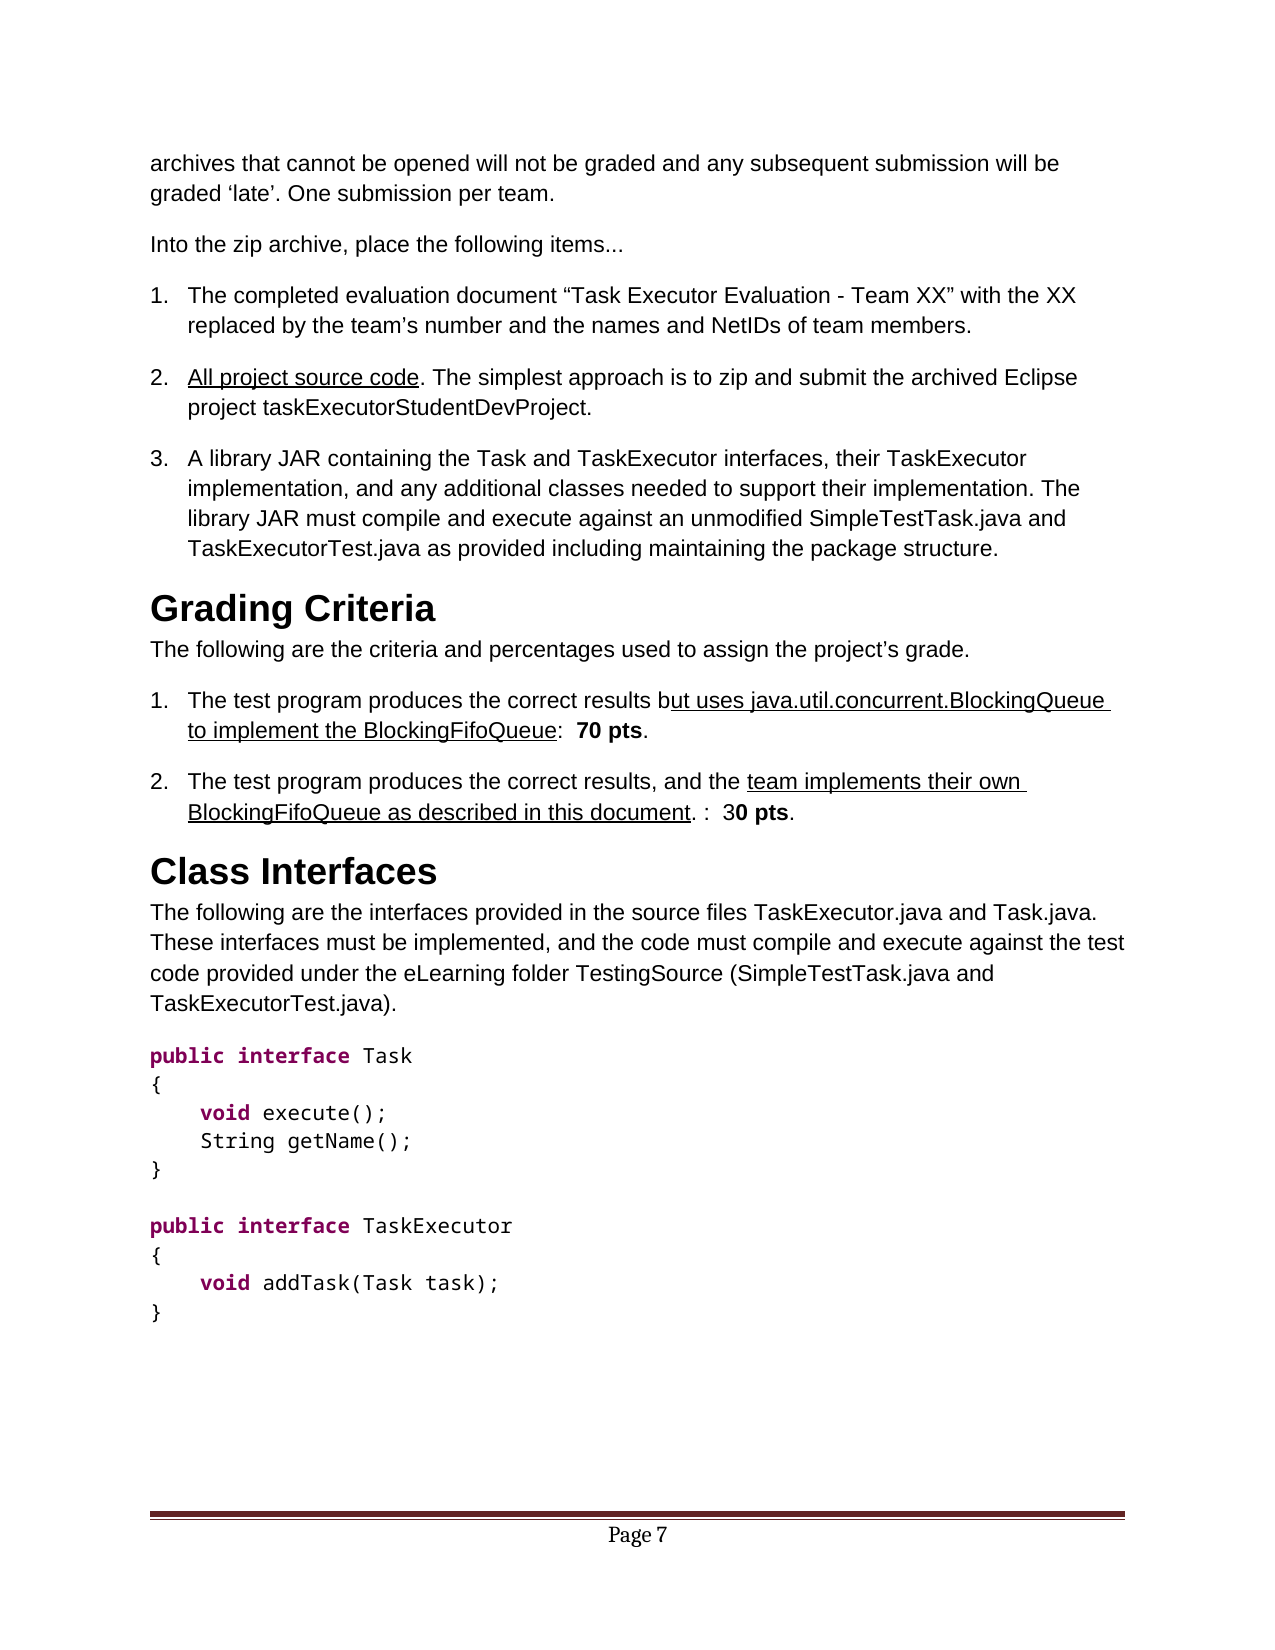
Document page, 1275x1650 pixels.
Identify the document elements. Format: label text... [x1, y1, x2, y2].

text } [150, 1154, 1125, 1183]
text { [150, 1069, 1125, 1098]
text } [150, 1297, 1125, 1325]
list The test program produces the correct results, and the team implements their own BlockingFifoQueue as described in this document. : 30 pts. [150, 768, 1125, 825]
list A library JAR containing the Task and TaskExecutor interfaces, their TaskExecutor implementation, and any additional classes needed to support their implementation. The library JAR must compile and execute against an unmodified SimpleTestTask.java and TaskExecutorTest.java as provided including maintaining the package structure. [150, 445, 1125, 562]
text Into the zip archive, place the following items... [150, 231, 1125, 258]
subtitle Grading Criteria [150, 586, 1125, 629]
text String getName(); [150, 1126, 1125, 1154]
text void addTask(Task task); [150, 1268, 1125, 1297]
text public interface TaskExecutor [150, 1211, 1125, 1240]
list The test program produces the correct results but uses java.util.concurrent.BlockingQueue to implement the BlockingFifoQueue: 70 pts. [150, 687, 1125, 744]
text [150, 150, 1125, 207]
text void execute(); [150, 1098, 1125, 1126]
text public interface Task [150, 1041, 1125, 1069]
text { [150, 1240, 1125, 1268]
subtitle Class Interfaces [150, 849, 1125, 893]
list The completed evaluation document “Task Executor Evaluation - Team XX” with the XX replaced by the team’s number and the names and NetIDs of team members. [150, 282, 1125, 339]
list All project source code. The simplest approach is to zip and submit the archived Eclipse project taskExecutorStudentDevProject. [150, 363, 1125, 420]
text The following are the criteria and percentages used to assign the project’s grade. [150, 636, 1125, 662]
text The following are the interfaces provided in the source files TaskExecutor.java and Task.java. These interfaces must be implemented, and the code must compile and execute against the test code provided under the eLearning folder TestingSource (SimpleTestTask.java and TaskExecutorTest.java). [150, 899, 1125, 1016]
